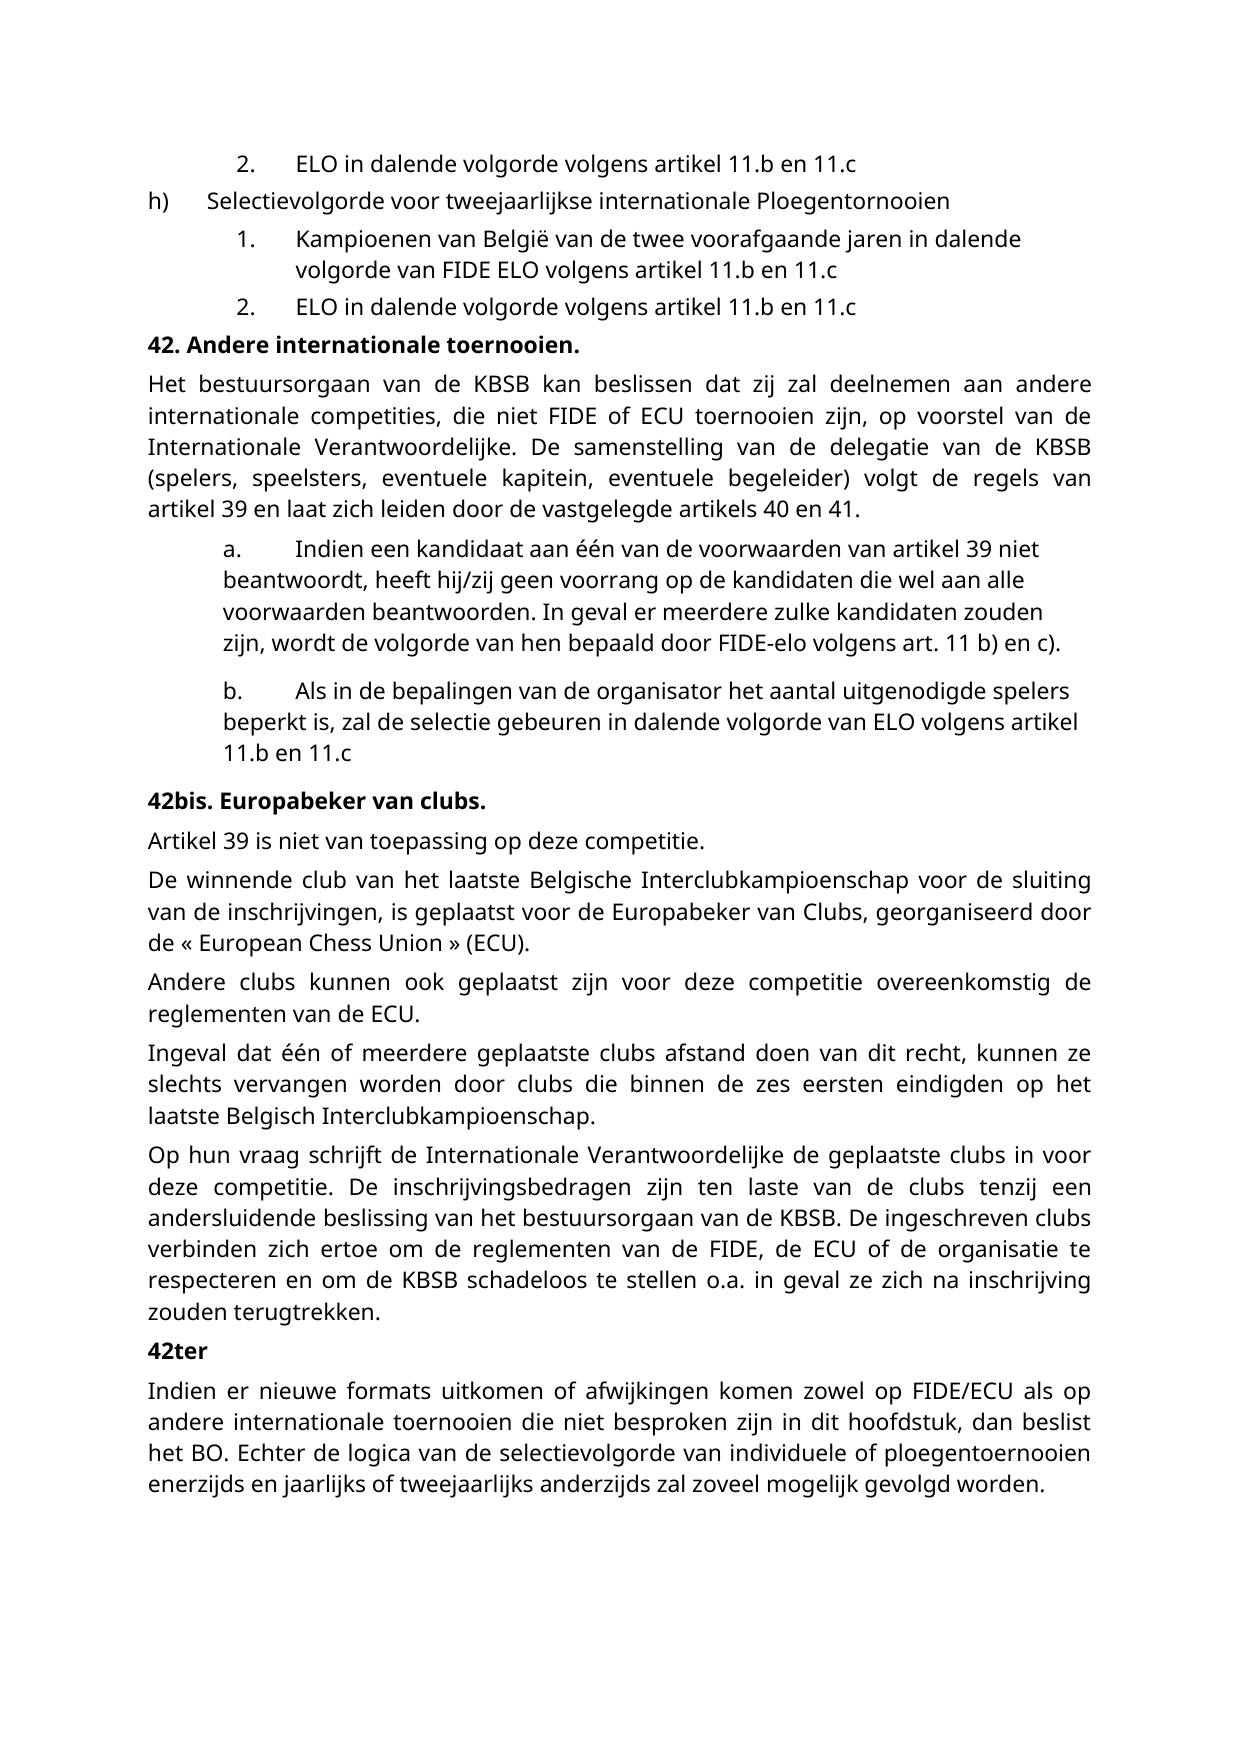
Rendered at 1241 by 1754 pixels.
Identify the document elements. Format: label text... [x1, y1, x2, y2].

text 42bis. Europabeker van clubs. [148, 785, 1093, 816]
text Ingeval dat één of meerdere geplaatste clubs afstand doen van dit recht, kunnen ze slechts vervangen worden door clubs die binnen de zes eersten eindigden op het laatste Belgisch Interclubkampioenschap. [148, 1037, 1093, 1131]
list Indien een kandidaat aan één van de voorwaarden van artikel 39 niet beantwoordt, heeft hij/zij geen voorrang op de kandidaten die wel aan alle voorwaarden beantwoorden. In geval er meerdere zulke kandidaten zouden zijn, wordt de volgorde van hen bepaald door FIDE-elo volgens art. 11 b) en c). [223, 533, 1082, 658]
text Het bestuursorgaan van de KBSB kan beslissen dat zij zal deelnemen aan andere internationale competities, die niet FIDE of ECU toernooien zijn, op voorstel van de Internationale Verantwoordelijke. De samenstelling van de delegatie van de KBSB (spelers, speelsters, eventuele kapitein, eventuele begeleider) volgt de regels van artikel 39 en laat zich leiden door de vastgelegde artikels 40 en 41. [148, 368, 1093, 525]
text Artikel 39 is niet van toepassing op deze competitie. [148, 825, 1093, 856]
list ELO in dalende volgorde volgens artikel 11.b en 11.c [236, 291, 1083, 323]
text Andere clubs kunnen ook geplaatst zijn voor deze competitie overeenkomstig de reglementen van de ECU. [148, 966, 1093, 1029]
list ELO in dalende volgorde volgens artikel 11.b en 11.c [236, 148, 1083, 179]
text 42ter [148, 1335, 1093, 1366]
list Als in de bepalingen van de organisator het aantal uitgenodigde spelers beperkt is, zal de selectie gebeuren in dalende volgorde van ELO volgens artikel 11.b en 11.c [223, 675, 1082, 768]
list Kampioenen van België van de twee voorafgaande jaren in dalende volgorde van FIDE ELO volgens artikel 11.b en 11.c [236, 223, 1083, 285]
text h) Selectievolgorde voor tweejaarlijkse internationale Ploegentornooien [148, 185, 1083, 216]
text De winnende club van het laatste Belgische Interclubkampioenschap voor de sluiting van de inschrijvingen, is geplaatst voor de Europabeker van Clubs, georganiseerd door de « European Chess Union » (ECU). [148, 864, 1093, 958]
text Indien er nieuwe formats uitkomen of afwijkingen komen zowel op FIDE/ECU als op andere internationale toernooien die niet besproken zijn in dit hoofdstuk, dan beslist het BO. Echter de logica van de selectievolgorde van individuele of ploegentoernooien enerzijds en jaarlijks of tweejaarlijks anderzijds zal zoveel mogelijk gevolgd worden. [148, 1375, 1093, 1500]
text Op hun vraag schrijft de Internationale Verantwoordelijke de geplaatste clubs in voor deze competitie. De inschrijvingsbedragen zijn ten laste van de clubs tenzij een andersluidende beslissing van het bestuursorgaan van de KBSB. De ingeschreven clubs verbinden zich ertoe om de reglementen van de FIDE, de ECU of de organisatie te respecteren en om de KBSB schadeloos te stellen o.a. in geval ze zich na inschrijving zouden terugtrekken. [148, 1139, 1093, 1327]
text 42. Andere internationale toernooien. [148, 329, 1093, 360]
